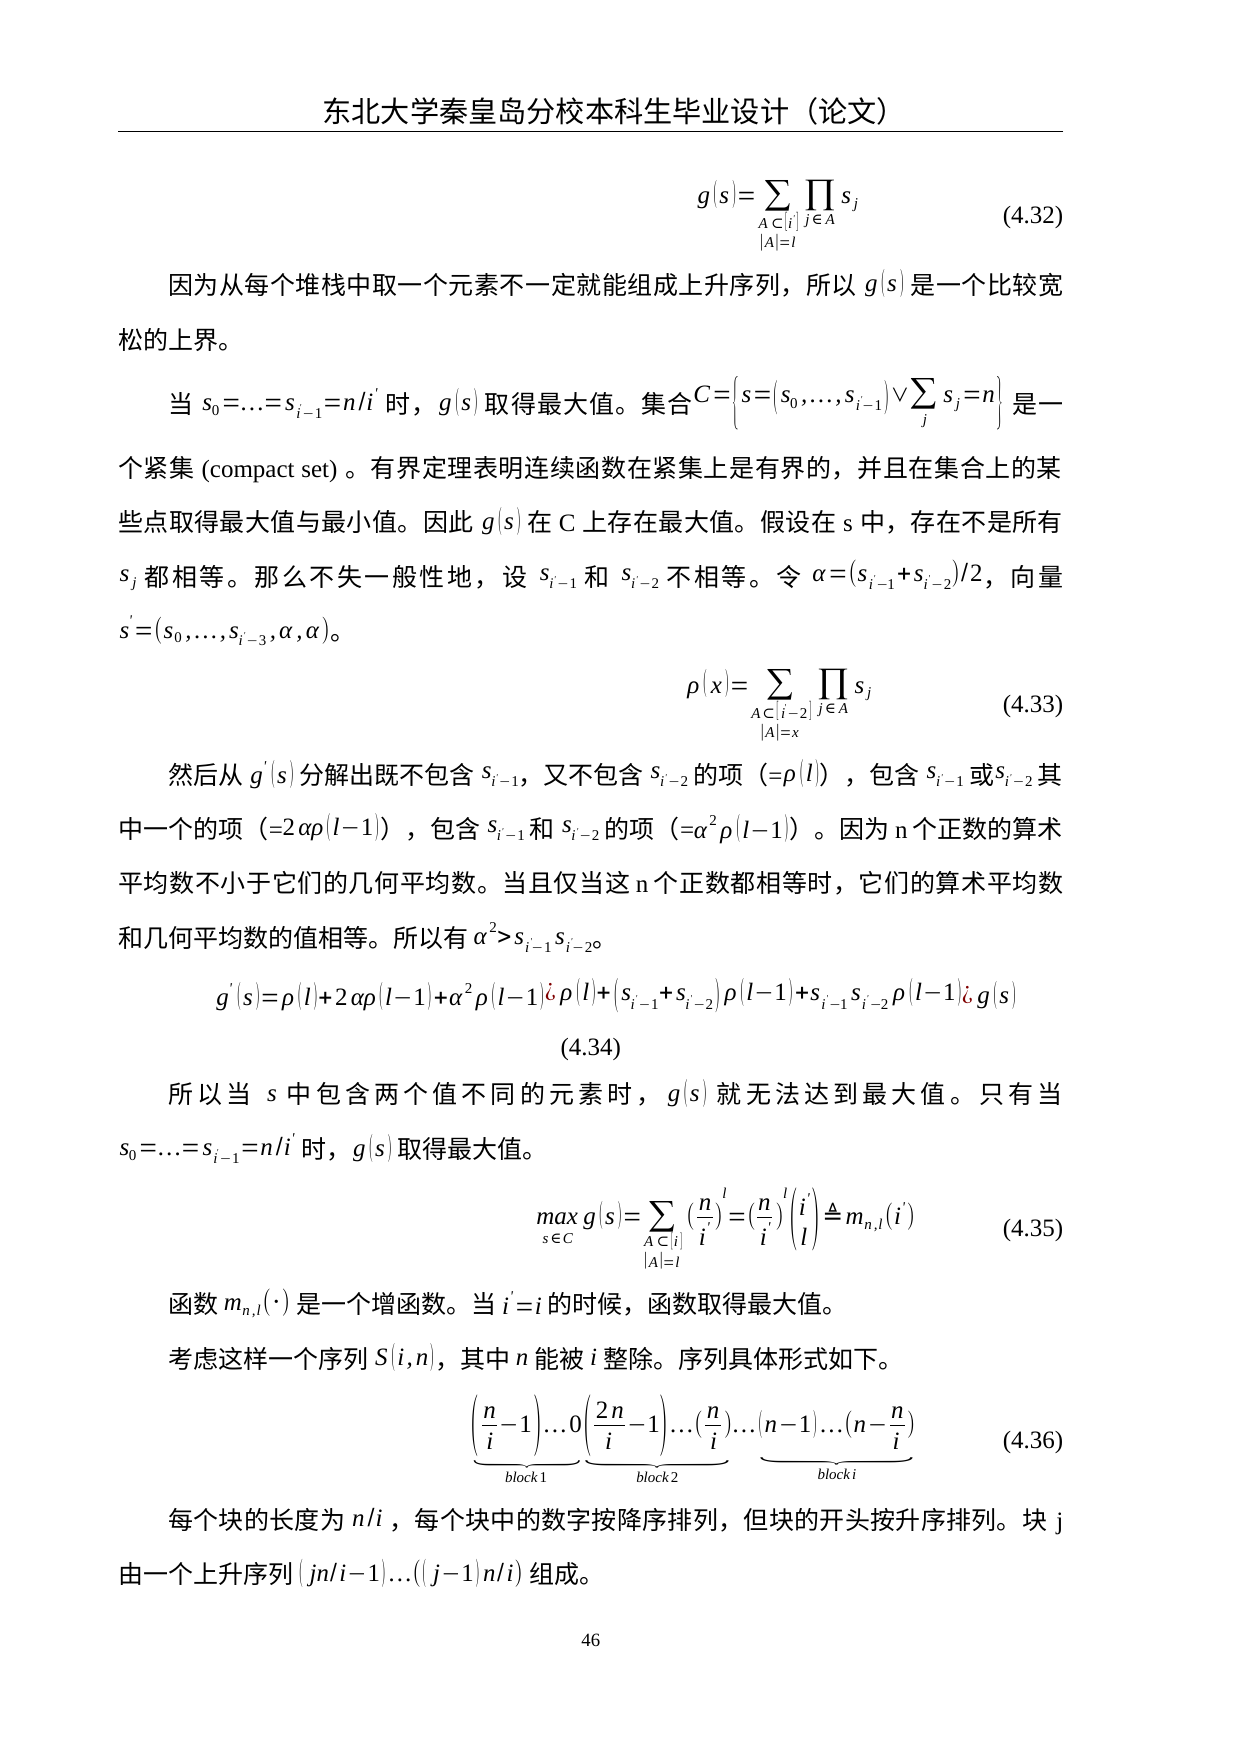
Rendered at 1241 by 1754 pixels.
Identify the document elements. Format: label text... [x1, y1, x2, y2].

text 然后从 分解出既不包含 ，又不包含 的项（=），包含 或 其中一个的项（=），包含 和 的项（=）。因为n个正数的算术平均数不小于它们的几何平均数。当且仅当这n个正数都相等时，它们的算术平均数和几何平均数的值相等。所以有 。 [118, 755, 1063, 955]
text (4.36) [118, 1394, 1063, 1486]
text (4.35) [118, 1184, 1063, 1271]
text (4.34) [118, 973, 1063, 1060]
text 每个块的长度为 ，每个块中的数字按降序排列，但块的开头按升序排列。块 j由一个上升序列 组成。 [118, 1501, 1063, 1591]
text 当 时， 取得最大值。集合 是一个紧集 (compact set) 。有界定理表明连续函数在紧集上是有界的，并且在集合上的某些点取得最大值与最小值。因此 在 C 上存在最大值。假设在 s 中，存在不是所有 都相等。那么不失一般性地，设 和 不相等。令 ，向量 。 [118, 374, 1063, 648]
text 函数 是一个增函数。当 的时候，函数取得最大值。 [118, 1285, 1063, 1321]
text (4.33) [118, 667, 1063, 741]
text 所以当 中包含两个值不同的元素时， 就无法达到最大值。只有当 时， 取得最大值。 [118, 1075, 1063, 1166]
text 因为从每个堆栈中取一个元素不一定就能组成上升序列，所以 是一个比较宽松的上界。 [118, 266, 1063, 356]
text 考虑这样一个序列 ，其中 能被 整除。序列具体形式如下。 [118, 1339, 1063, 1376]
text (4.32) [118, 177, 1063, 251]
